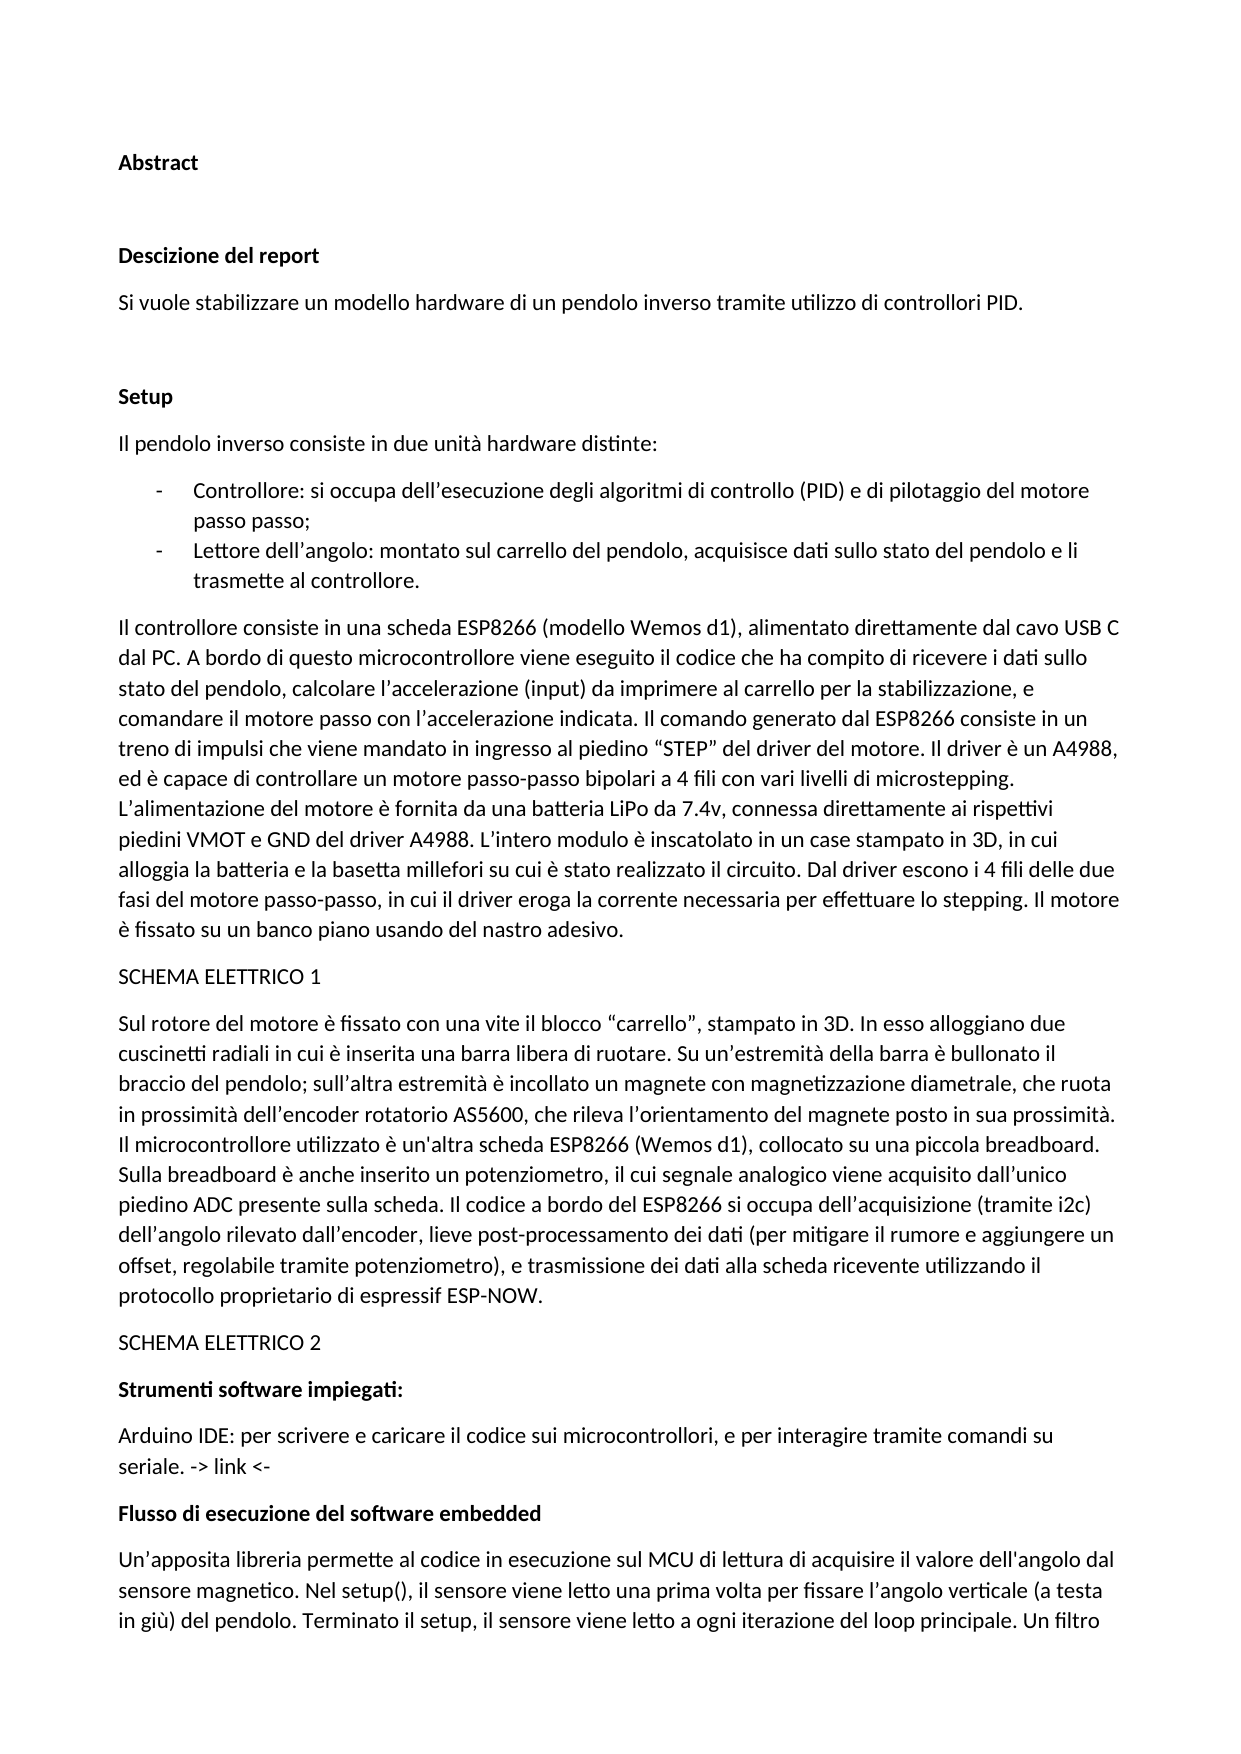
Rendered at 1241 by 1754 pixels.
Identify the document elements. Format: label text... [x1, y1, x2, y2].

text Setup [118, 382, 1122, 410]
text SCHEMA ELETTRICO 1 [118, 962, 1122, 990]
list Controllore: si occupa dell’esecuzione degli algoritmi di controllo (PID) e di pilotaggio del motore passo passo; [156, 476, 1122, 534]
text Il pendolo inverso consiste in due unità hardware distinte: [118, 429, 1122, 457]
text Abstract [118, 148, 1122, 176]
text Strumenti software impiegati: [118, 1375, 1122, 1403]
list Lettore dell’angolo: montato sul carrello del pendolo, acquisisce dati sullo stato del pendolo e li trasmette al controllore. [156, 536, 1122, 594]
text Descizione del report [118, 241, 1122, 269]
text Arduino IDE: per scrivere e caricare il codice sui microcontrollori, e per interagire tramite comandi su seriale. -> link <- [118, 1422, 1122, 1480]
text SCHEMA ELETTRICO 2 [118, 1328, 1122, 1356]
text Flusso di esecuzione del software embedded [118, 1499, 1122, 1527]
text Sul rotore del motore è fissato con una vite il blocco “carrello”, stampato in 3D. In esso alloggiano due cuscinetti radiali in cui è inserita una barra libera di ruotare. Su un’estremità della barra è bullonato il braccio del pendolo; sull’altra estremità è incollato un magnete con magnetizzazione diametrale, che ruota in prossimità dell’encoder rotatorio AS5600, che rileva l’orientamento del magnete posto in sua prossimità. Il microcontrollore utilizzato è un'altra scheda ESP8266 (Wemos d1), collocato su una piccola breadboard. Sulla breadboard è anche inserito un potenziometro, il cui segnale analogico viene acquisito dall’unico piedino ADC presente sulla scheda. Il codice a bordo del ESP8266 si occupa dell’acquisizione (tramite i2c) dell’angolo rilevato dall’encoder, lieve post-processamento dei dati (per mitigare il rumore e aggiungere un offset, regolabile tramite potenziometro), e trasmissione dei dati alla scheda ricevente utilizzando il protocollo proprietario di espressif ESP-NOW. [118, 1009, 1122, 1309]
text Il controllore consiste in una scheda ESP8266 (modello Wemos d1), alimentato direttamente dal cavo USB C dal PC. A bordo di questo microcontrollore viene eseguito il codice che ha compito di ricevere i dati sullo stato del pendolo, calcolare l’accelerazione (input) da imprimere al carrello per la stabilizzazione, e comandare il motore passo con l’accelerazione indicata. Il comando generato dal ESP8266 consiste in un treno di impulsi che viene mandato in ingresso al piedino “STEP” del driver del motore. Il driver è un A4988, ed è capace di controllare un motore passo-passo bipolari a 4 fili con vari livelli di microstepping. L’alimentazione del motore è fornita da una batteria LiPo da 7.4v, connessa direttamente ai rispettivi piedini VMOT e GND del driver A4988. L’intero modulo è inscatolato in un case stampato in 3D, in cui alloggia la batteria e la basetta millefori su cui è stato realizzato il circuito. Dal driver escono i 4 fili delle due fasi del motore passo-passo, in cui il driver eroga la corrente necessaria per effettuare lo stepping. Il motore è fissato su un banco piano usando del nastro adesivo. [118, 613, 1122, 943]
text Si vuole stabilizzare un modello hardware di un pendolo inverso tramite utilizzo di controllori PID. [118, 288, 1122, 316]
